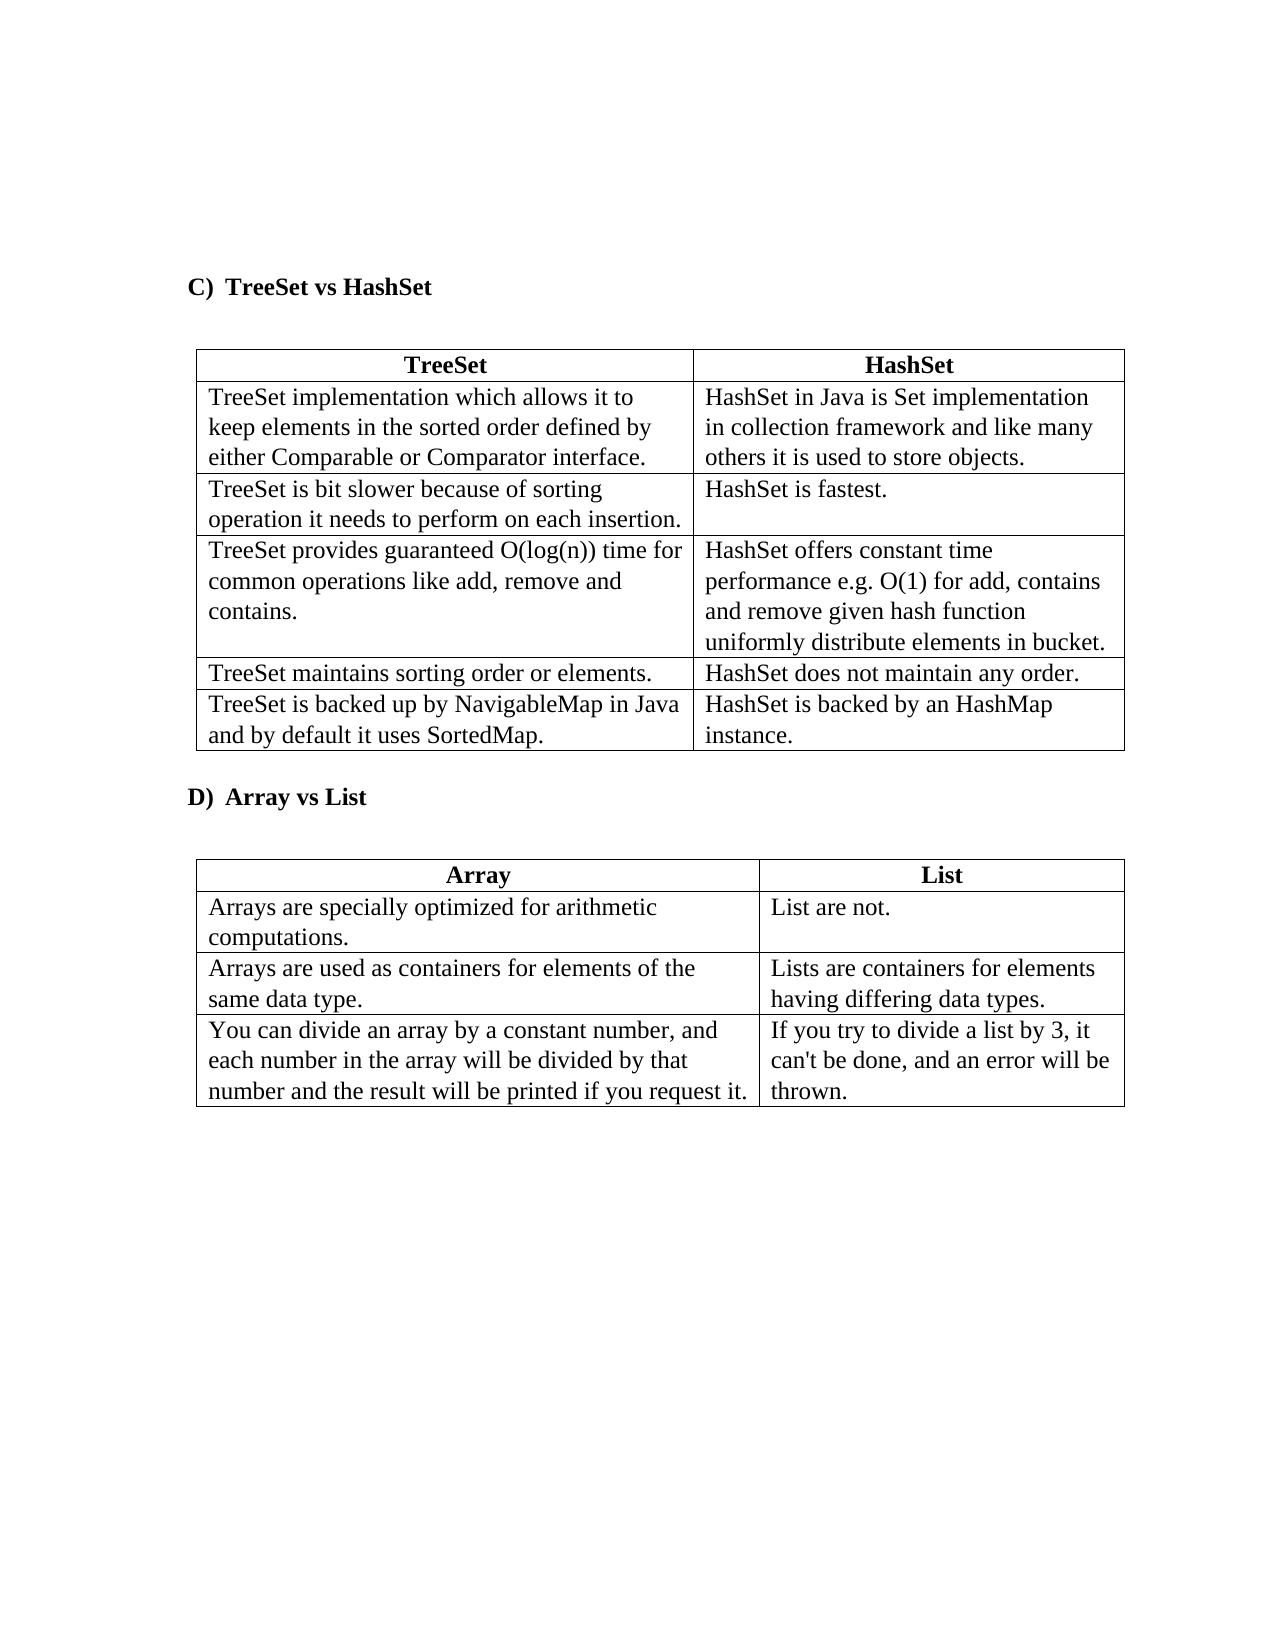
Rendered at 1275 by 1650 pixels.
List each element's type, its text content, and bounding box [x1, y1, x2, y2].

table_cell HashSet offers constant time performance e.g. O(1) for add, contains and remove given hash function uniformly distribute elements in bucket. [694, 536, 1124, 657]
list Array vs List [187, 782, 1125, 810]
table_header Array [197, 860, 759, 891]
table_cell If you try to divide a list by 3, it can't be done, and an error will be thrown. [760, 1015, 1124, 1106]
table_header HashSet [694, 350, 1124, 381]
table_header List [760, 860, 1124, 891]
table_cell TreeSet implementation which allows it to keep elements in the sorted order defined by either Comparable or Comparator interface. [197, 382, 693, 473]
list TreeSet vs HashSet [187, 272, 1125, 300]
table_cell Arrays are used as containers for elements of the same data type. [197, 953, 759, 1014]
table_cell HashSet in Java is Set implementation in collection framework and like many others it is used to store objects. [694, 382, 1124, 473]
table_cell You can divide an array by a constant number, and each number in the array will be divided by that number and the result will be printed if you request it. [197, 1015, 759, 1106]
table_cell Arrays are specially optimized for arithmetic computations. [197, 892, 759, 952]
table_cell HashSet is backed by an HashMap instance. [694, 690, 1124, 750]
table_cell HashSet does not maintain any order. [694, 658, 1124, 688]
table_cell Lists are containers for elements having differing data types. [760, 953, 1124, 1014]
table_cell List are not. [760, 892, 1124, 952]
table_cell TreeSet is bit slower because of sorting operation it needs to perform on each insertion. [197, 474, 693, 534]
table_cell HashSet is fastest. [694, 474, 1124, 534]
table_cell TreeSet provides guaranteed O(log(n)) time for common operations like add, remove and contains. [197, 536, 693, 657]
table_cell TreeSet maintains sorting order or elements. [197, 658, 693, 688]
table_header TreeSet [197, 350, 693, 381]
table_cell TreeSet is backed up by NavigableMap in Java and by default it uses SortedMap. [197, 690, 693, 750]
